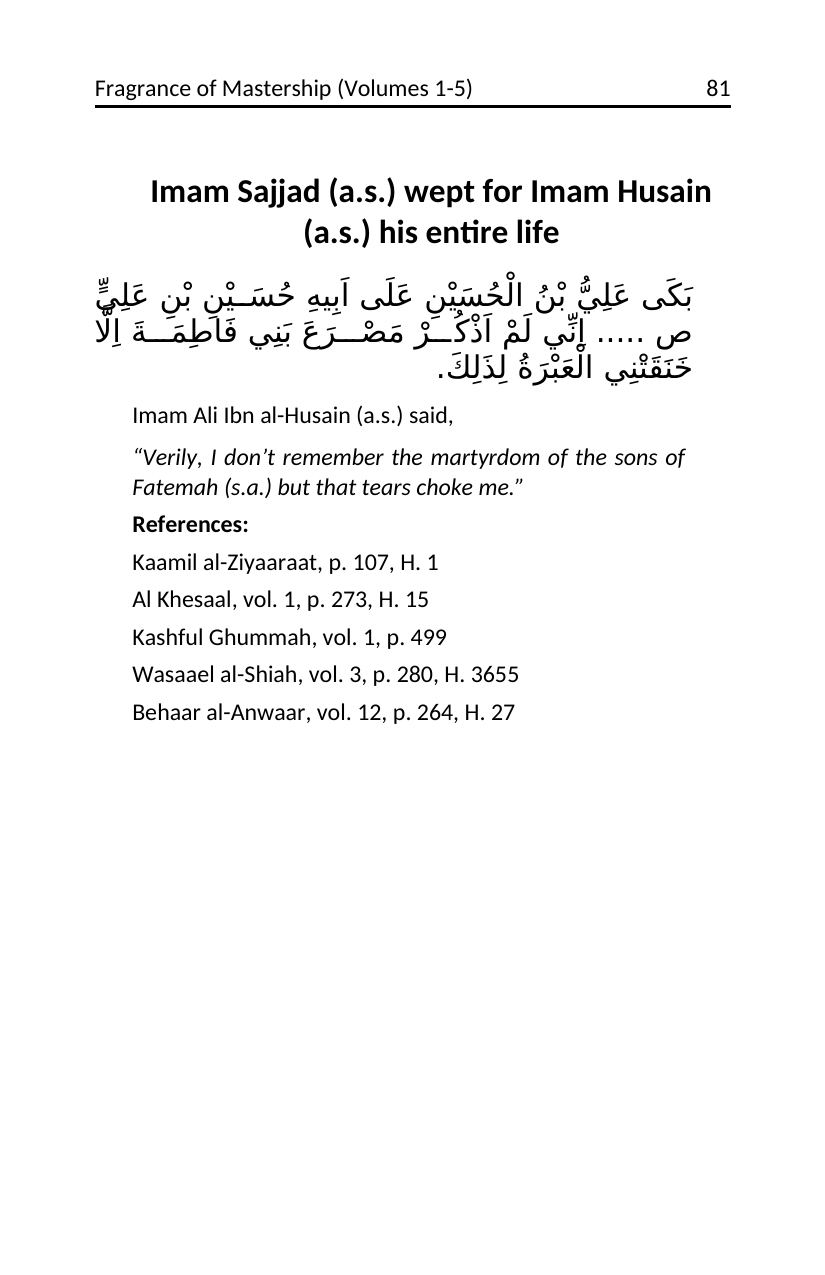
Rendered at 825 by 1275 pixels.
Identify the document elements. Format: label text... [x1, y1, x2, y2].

text Kaamil al-Ziyaaraat, p. 107, H. 1 [132, 547, 731, 576]
text “Verily, I don’t remember the martyrdom of the sons of Fatemah (s.a.) but that tears choke me.” [132, 442, 686, 501]
text Al Khesaal, vol. 1, p. 273, H. 15 [132, 584, 731, 614]
text Imam Ali Ibn al-Husain (a.s.) said, [132, 398, 731, 430]
text Kashful Ghummah, vol. 1, p. 499 [132, 622, 731, 651]
text Behaar al-Anwaar, vol. 12, p. 264, H. 27 [132, 697, 731, 726]
subtitle References: [132, 509, 731, 538]
text Wasaael al-Shiah, vol. 3, p. 280, H. 3655 [132, 659, 731, 689]
subtitle Imam Sajjad (a.s.) wept for Imam Husain (a.s.) his entire life [132, 171, 731, 252]
text بَكَى عَلِيُّ بْنُ الْحُسَيْنِ عَلَى اَبِيهِ حُسَيْنِ بْنِ عَلِيٍّ ص .....‏ اِنِّي لَمْ اَذْكُرْ مَصْرَعَ‏ بَنِي‏ فَاطِمَةَ اِلَّا خَنَقَتْنِي الْعَبْرَةُ لِذَلِكَ. [94, 277, 693, 386]
